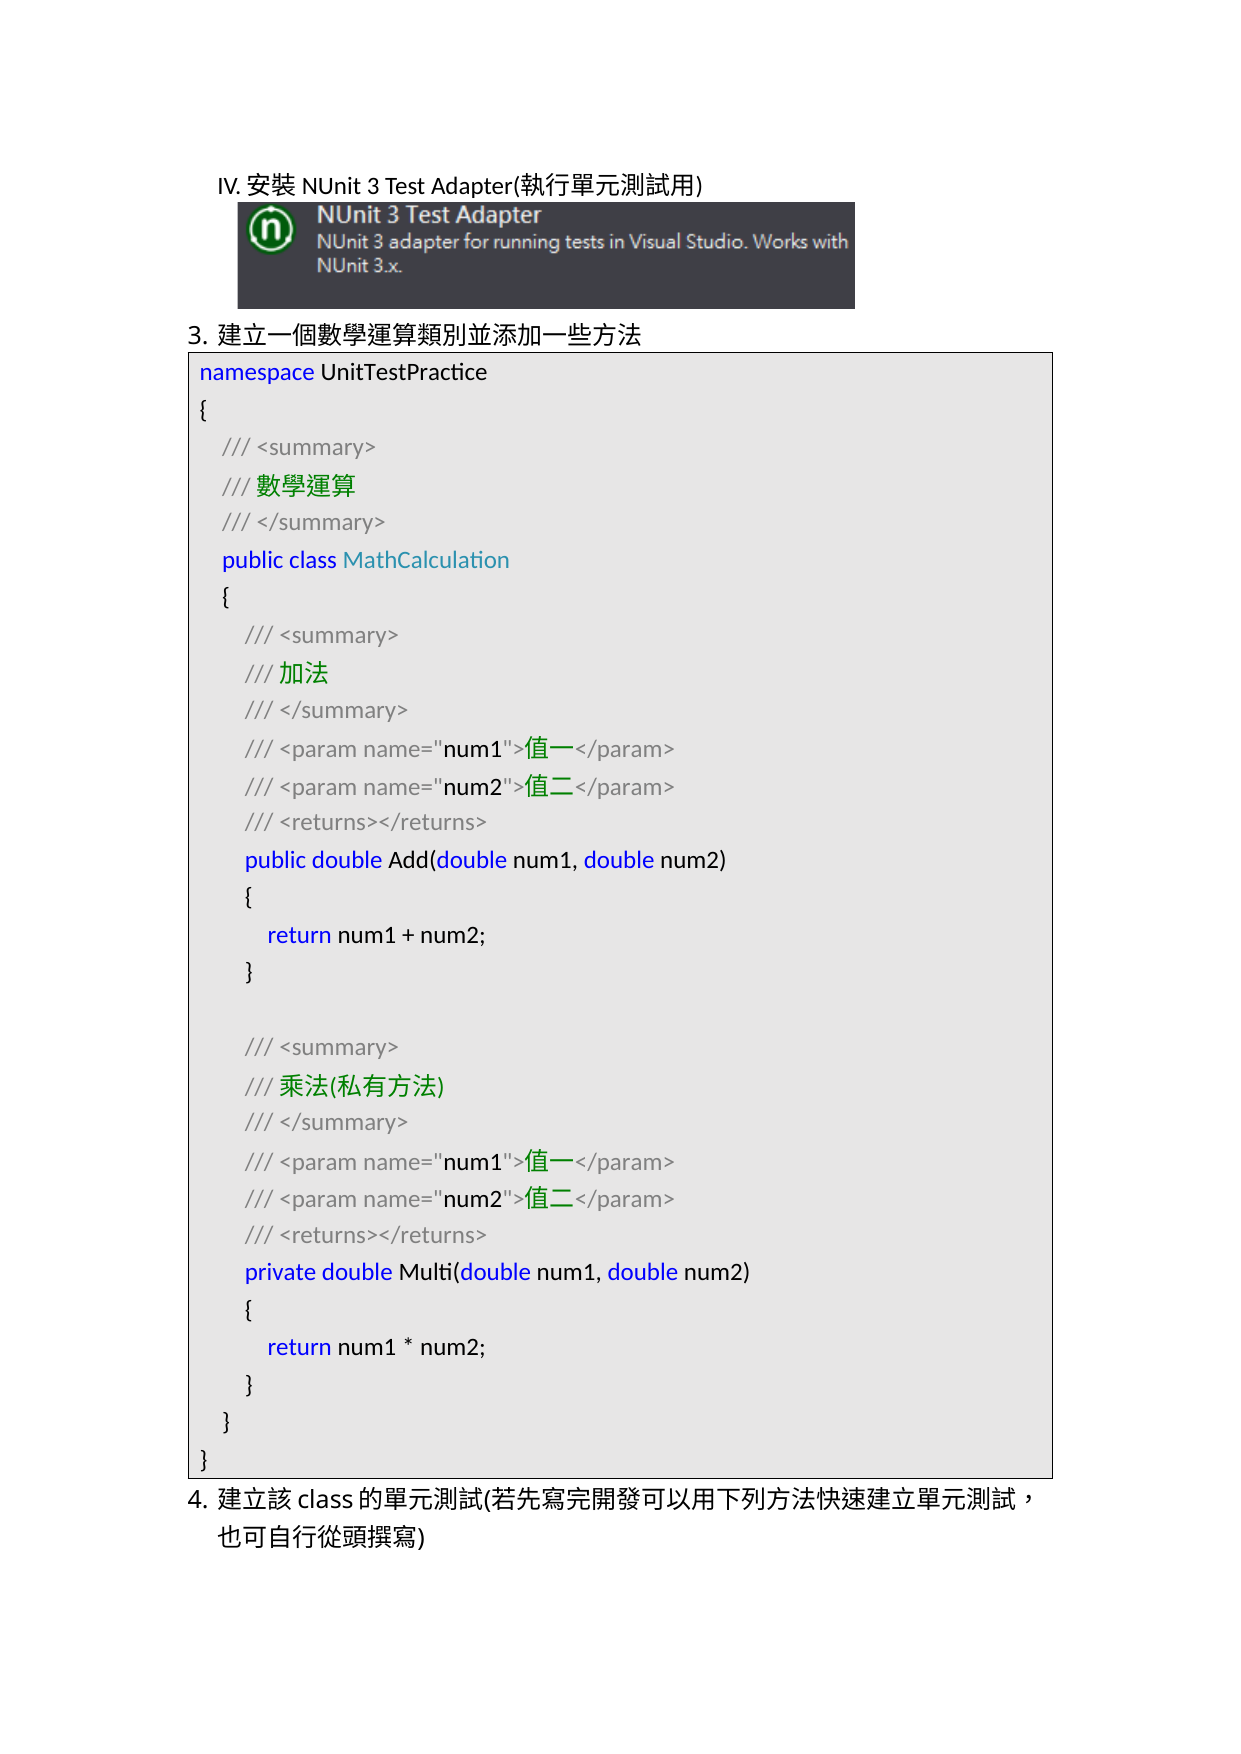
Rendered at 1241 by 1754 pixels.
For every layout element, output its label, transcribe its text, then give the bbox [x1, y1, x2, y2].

picture [237, 202, 855, 309]
subtitle 建立一個數學運算類別並添加一些方法 [187, 314, 1053, 352]
subtitle 安裝NUnit 3 Test Adapter(執行單元測試用) [217, 164, 1053, 202]
subtitle 建立該class的單元測試(若先寫完開發可以用下列方法快速建立單元測試，也可自行從頭撰寫) [187, 1479, 1053, 1554]
table_header namespace UnitTestPractice { /// <summary> /// 數學運算 /// </summary> public class MathCalculation { /// <summary> /// 加法 /// </summary> /// <param name="num1">值一</param> /// <param name="num2">值二</param> /// <returns></returns> public double Add(double num1, double num2) { return num1 + num2; } /// <summary> /// 乘法(私有方法) /// </summary> /// <param name="num1">值一</param> /// <param name="num2">值二</param> /// <returns></returns> private double Multi(double num1, double num2) { return num1 * num2; } } } [189, 353, 1052, 1478]
